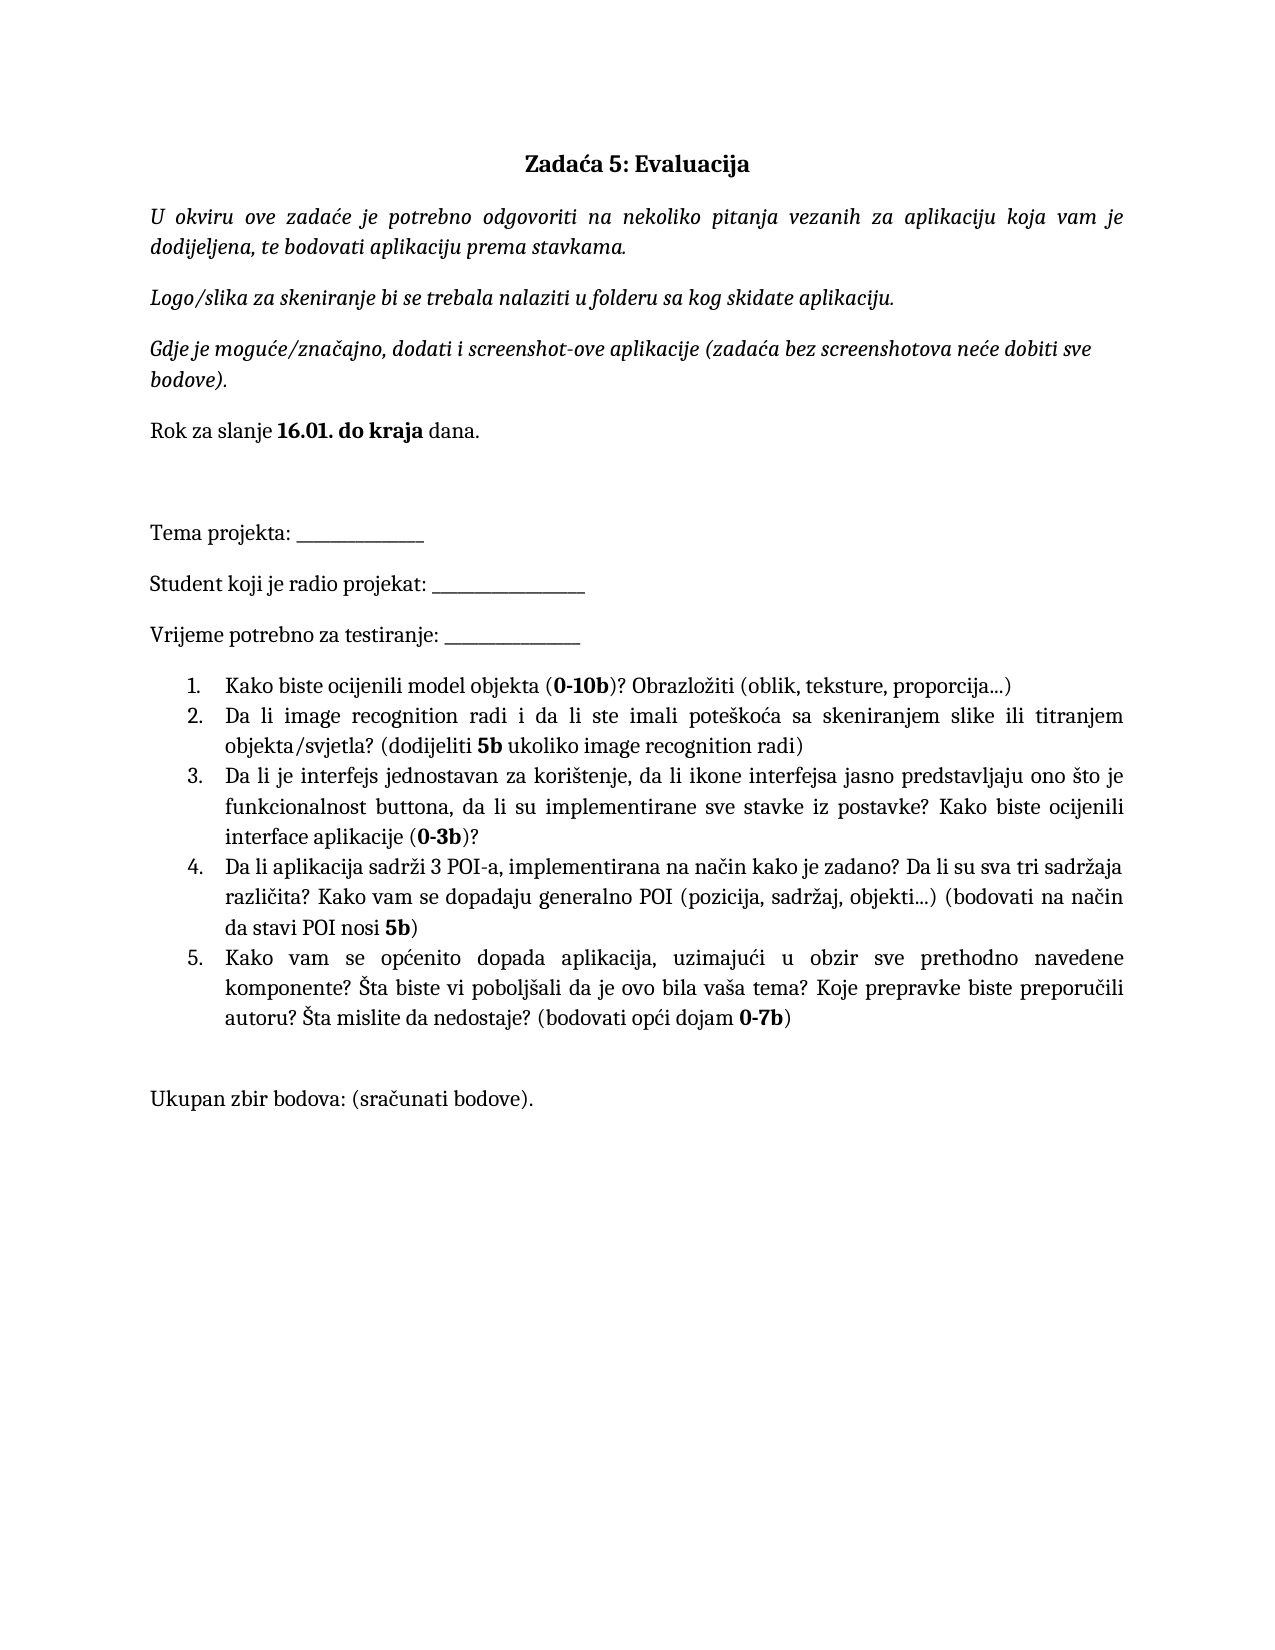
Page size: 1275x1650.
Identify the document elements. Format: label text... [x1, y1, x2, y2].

list Kako vam se općenito dopada aplikacija, uzimajući u obzir sve prethodno navedene komponente? Šta biste vi poboljšali da je ovo bila vaša tema? Koje prepravke biste preporučili autoru? Šta mislite da nedostaje? (bodovati opći dojam 0-7b) [187, 944, 1125, 1031]
text Ukupan zbir bodova: (sračunati bodove). [150, 1086, 1125, 1112]
list Da li image recognition radi i da li ste imali poteškoća sa skeniranjem slike ili titranjem objekta/svjetla? (dodijeliti 5b ukoliko image recognition radi) [187, 703, 1125, 759]
text Tema projekta: _______________ [150, 519, 1125, 546]
list Da li je interfejs jednostavan za korištenje, da li ikone interfejsa jasno predstavljaju ono što je funkcionalnost buttona, da li su implementirane sve stavke iz postavke? Kako biste ocijenili interface aplikacije (0-3b)? [187, 763, 1125, 850]
text U okviru ove zadaće je potrebno odgovoriti na nekoliko pitanja vezanih za aplikaciju koja vam je dodijeljena, te bodovati aplikaciju prema stavkama. [150, 204, 1125, 260]
text Vrijeme potrebno za testiranje: ________________ [150, 622, 1125, 648]
text Gdje je moguće/značajno, dodati i screenshot-ove aplikacije (zadaća bez screenshotova neće dobiti sve bodove). [150, 336, 1125, 393]
text Logo/slika za skeniranje bi se trebala nalaziti u folderu sa kog skidate aplikaciju. [150, 285, 1125, 311]
text Zadaća 5: Evaluacija [150, 150, 1125, 179]
list Kako biste ocijenili model objekta (0-10b)? Obrazložiti (oblik, teksture, proporcija...) [187, 673, 1125, 699]
text Rok za slanje 16.01. do kraja dana. [150, 417, 1125, 444]
text Student koji je radio projekat: __________________ [150, 571, 1125, 597]
list Da li aplikacija sadrži 3 POI-a, implementirana na način kako je zadano? Da li su sva tri sadržaja različita? Kako vam se dopadaju generalno POI (pozicija, sadržaj, objekti...) (bodovati na način da stavi POI nosi 5b) [187, 854, 1125, 941]
